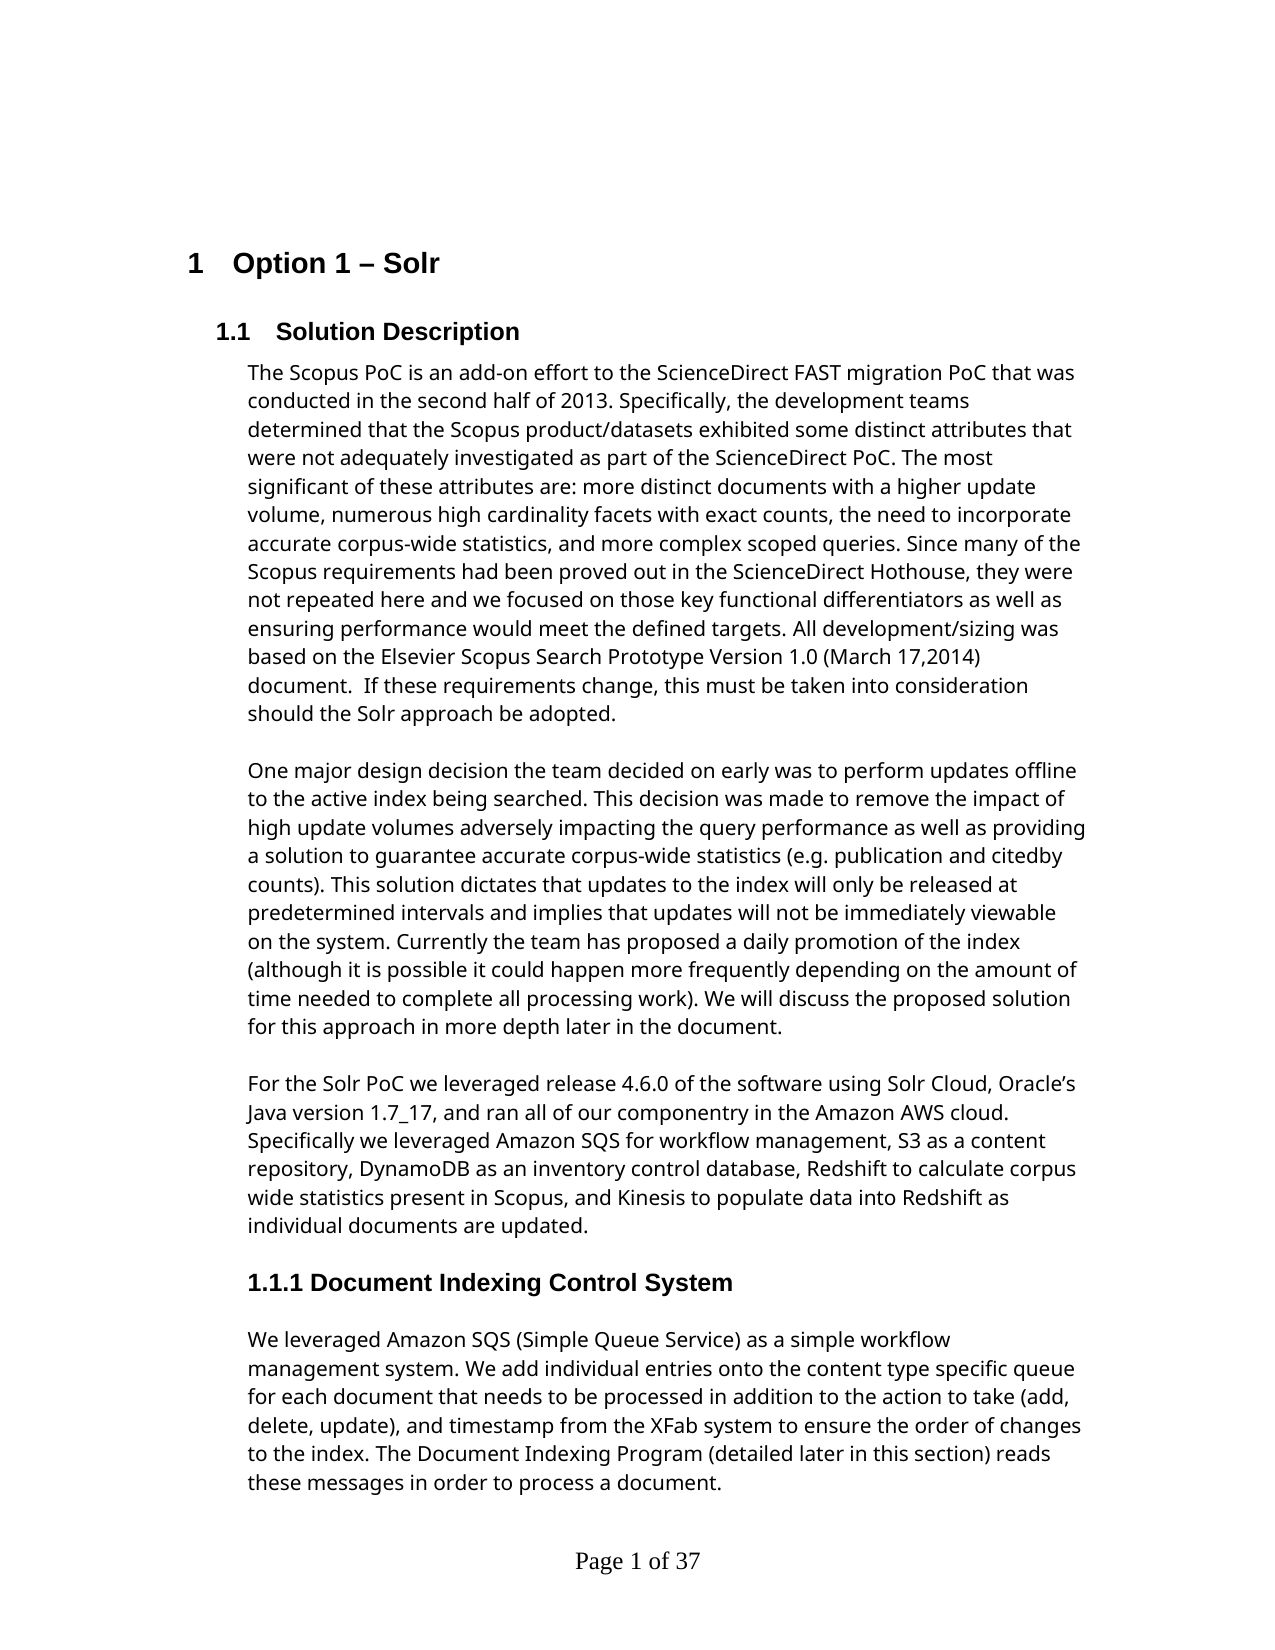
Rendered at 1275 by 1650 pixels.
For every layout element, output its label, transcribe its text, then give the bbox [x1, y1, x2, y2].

text We leveraged Amazon SQS (Simple Queue Service) as a simple workflow management system. We add individual entries onto the content type specific queue for each document that needs to be processed in addition to the action to take (add, delete, update), and timestamp from the XFab system to ensure the order of changes to the index. The Document Indexing Program (detailed later in this section) reads these messages in order to process a document. [247, 1326, 1087, 1496]
subtitle Solution Description [216, 317, 1087, 346]
text The Scopus PoC is an add-on effort to the ScienceDirect FAST migration PoC that was conducted in the second half of 2013. Specifically, the development teams determined that the Scopus product/datasets exhibited some distinct attributes that were not adequately investigated as part of the ScienceDirect PoC. The most significant of these attributes are: more distinct documents with a higher update volume, numerous high cardinality facets with exact counts, the need to incorporate accurate corpus-wide statistics, and more complex scoped queries. Since many of the Scopus requirements had been proved out in the ScienceDirect Hothouse, they were not repeated here and we focused on those key functional differentiators as well as ensuring performance would meet the defined targets. All development/sizing was based on the Elsevier Scopus Search Prototype Version 1.0 (March 17,2014) document. If these requirements change, this must be taken into consideration should the Solr approach be adopted. [247, 358, 1087, 728]
text One major design decision the team decided on early was to perform updates offline to the active index being searched. This decision was made to remove the impact of high update volumes adversely impacting the query performance as well as providing a solution to guarantee accurate corpus-wide statistics (e.g. publication and citedby counts). This solution dictates that updates to the index will only be released at predetermined intervals and implies that updates will not be immediately viewable on the system. Currently the team has proposed a daily promotion of the index (although it is possible it could happen more frequently depending on the amount of time needed to complete all processing work). We will discuss the proposed solution for this approach in more depth later in the document. [247, 756, 1087, 1041]
text For the Solr PoC we leveraged release 4.6.0 of the software using Solr Cloud, Oracle’s Java version 1.7_17, and ran all of our componentry in the Amazon AWS cloud. Specifically we leveraged Amazon SQS for workflow management, S3 as a content repository, DynamoDB as an inventory control database, Redshift to calculate corpus wide statistics present in Scopus, and Kinesis to populate data into Redshift as individual documents are updated. [247, 1069, 1087, 1240]
text 1.1.1 Document Indexing Control System [247, 1268, 1087, 1297]
subtitle Option 1 – Solr [187, 246, 1087, 279]
